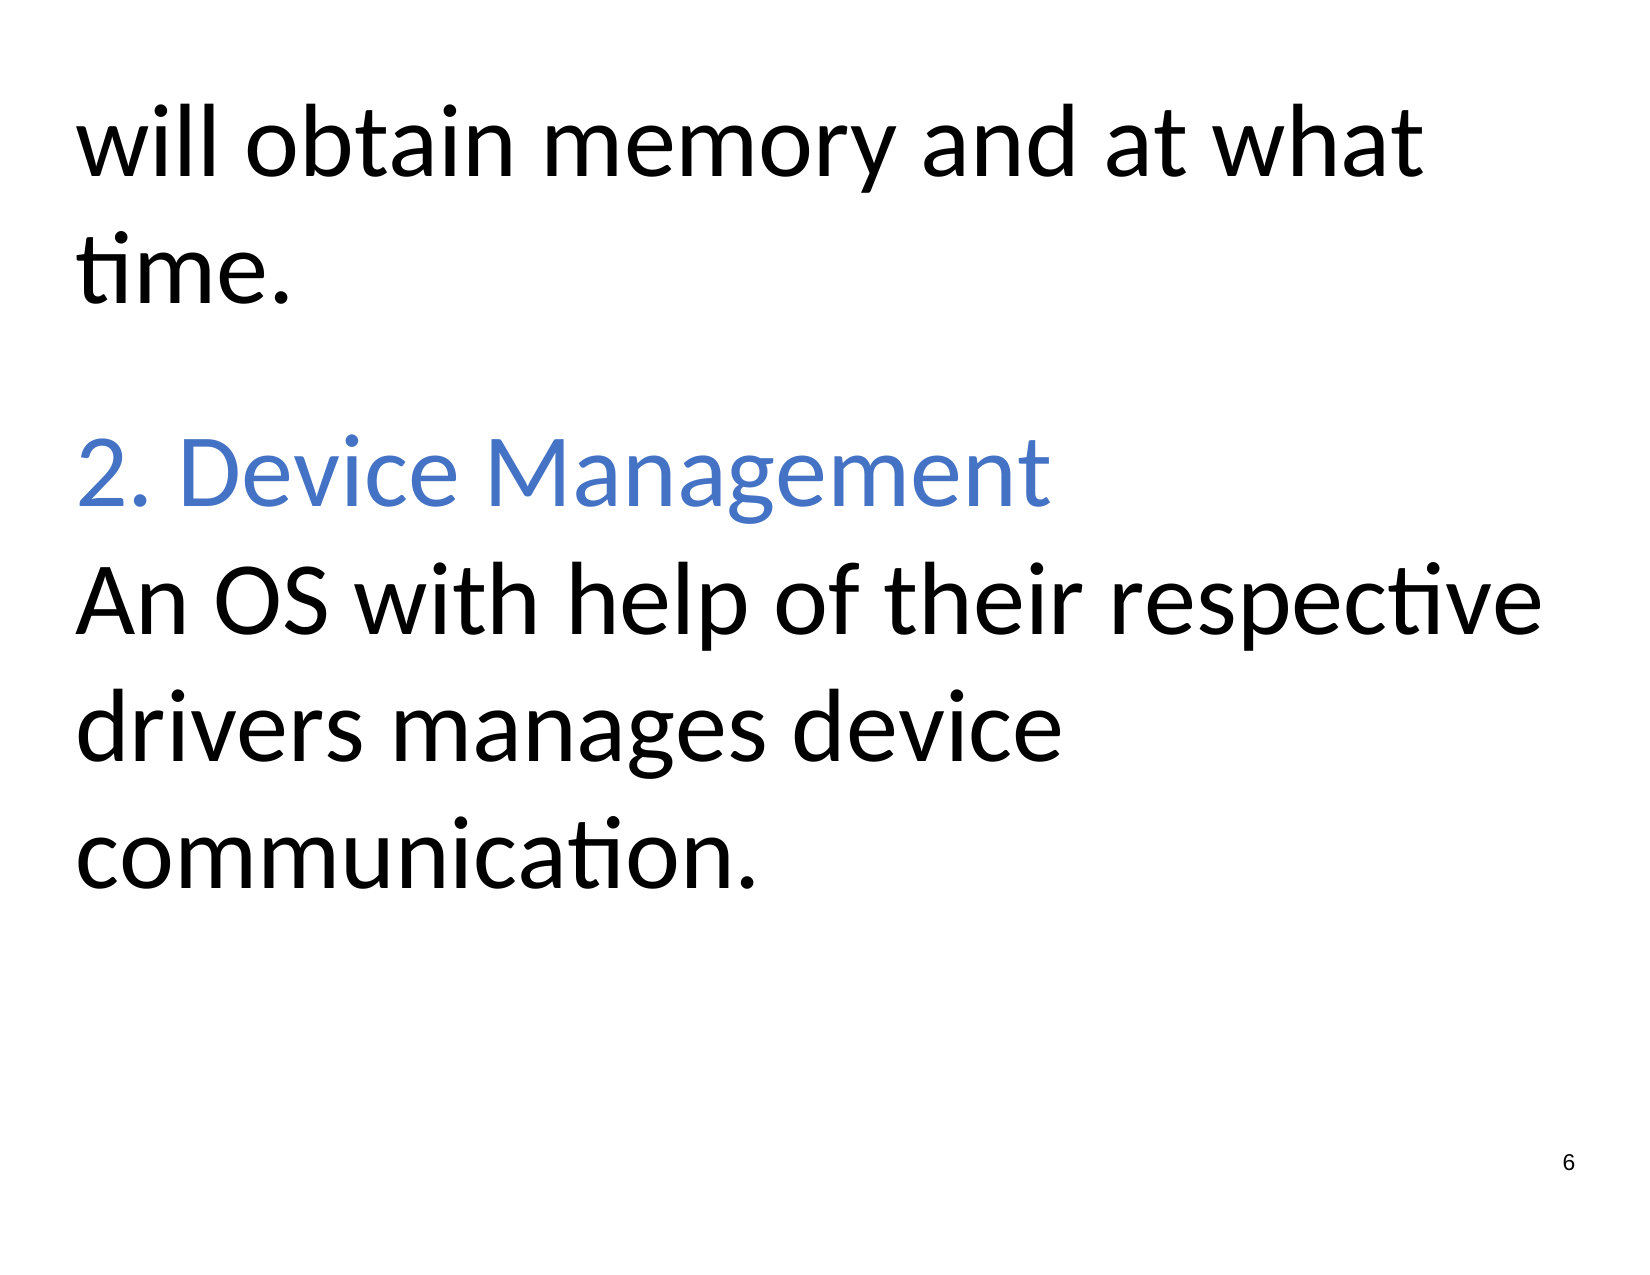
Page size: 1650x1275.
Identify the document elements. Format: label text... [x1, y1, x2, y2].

text 2. Device Management [75, 406, 1575, 533]
text An OS with help of their respective drivers manages device communication. [75, 533, 1575, 914]
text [75, 75, 1575, 329]
